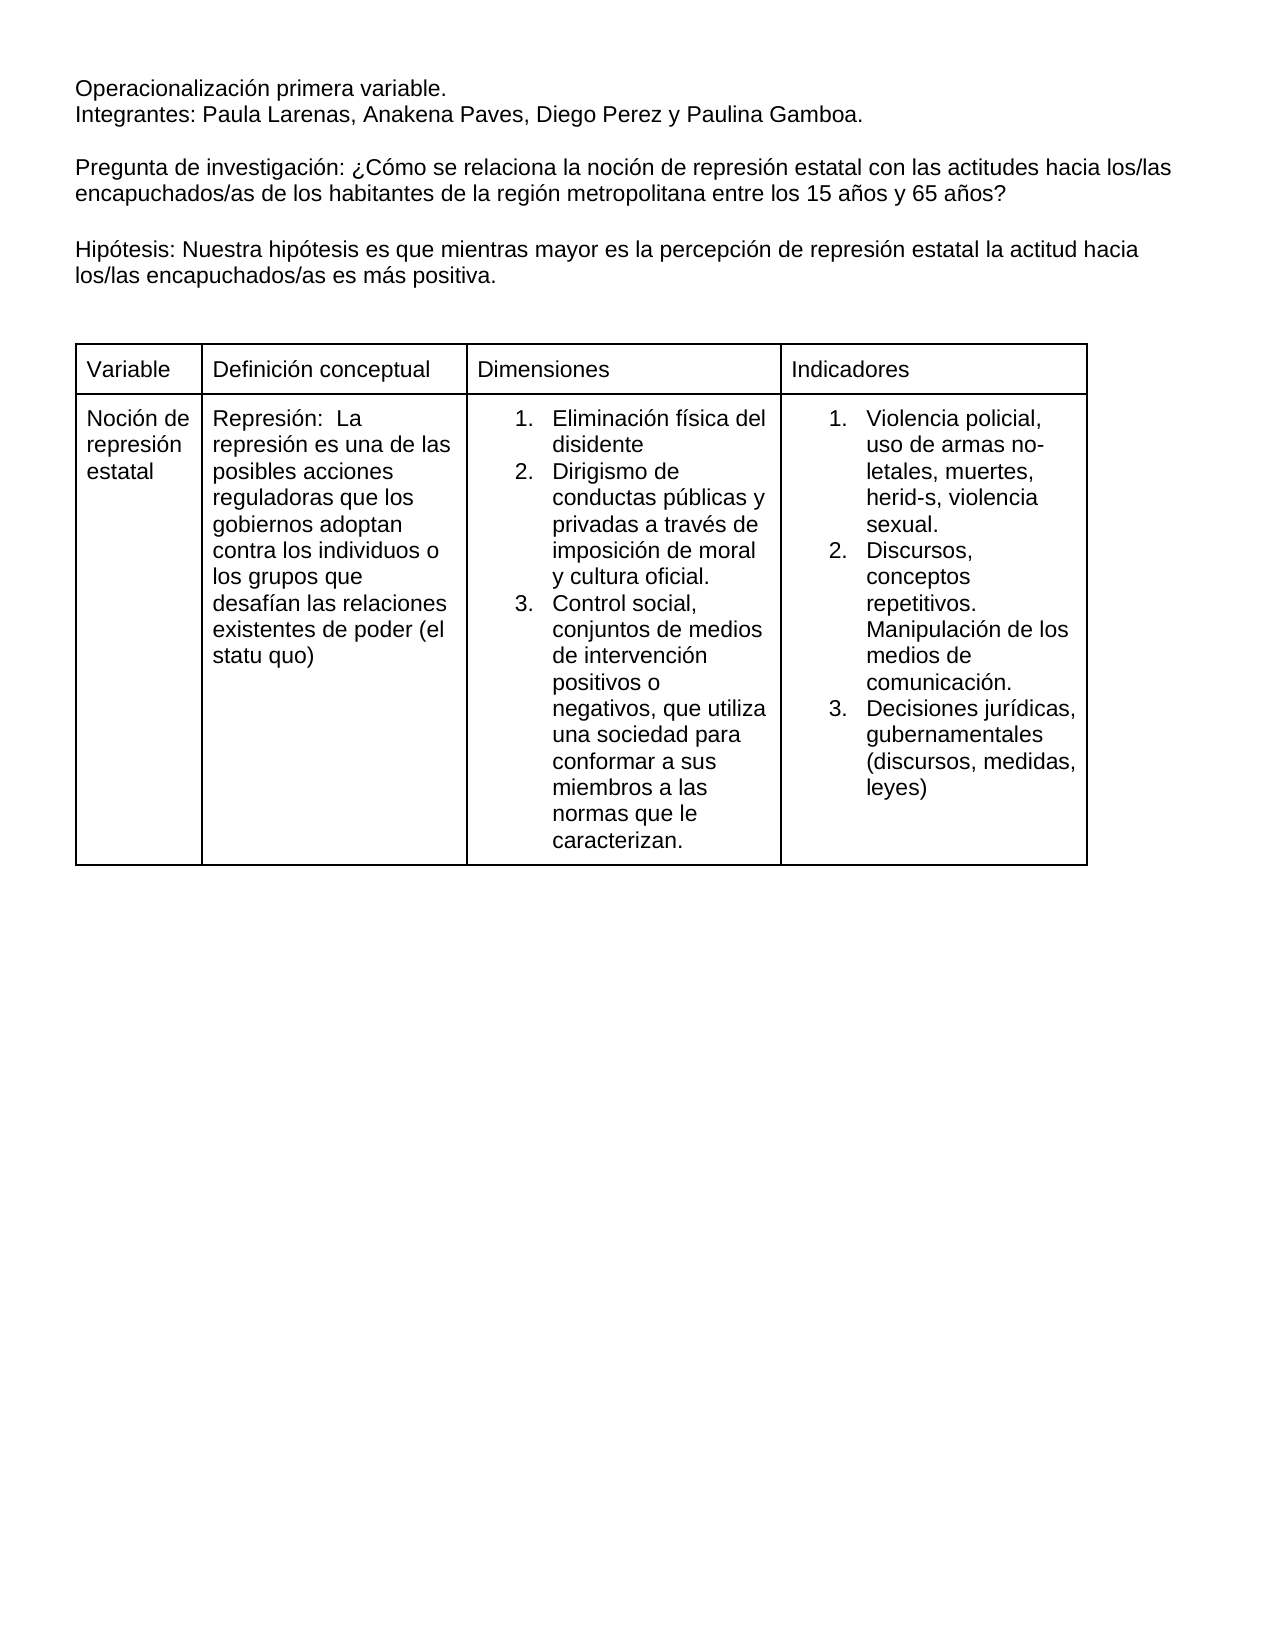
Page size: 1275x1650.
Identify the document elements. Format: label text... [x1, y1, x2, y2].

text Operacionalización primera variable. [75, 75, 1200, 101]
text Pregunta de investigación: ¿Cómo se relaciona la noción de represión estatal con las actitudes hacia los/las encapuchados/as de los habitantes de la región metropolitana entre los 15 años y 65 años? [75, 154, 1200, 207]
table_cell Violencia policial, uso de armas no-letales, muertes, herid-s, violencia sexual. Discursos, conceptos repetitivos. Manipulación de los medios de comunicación. Decisiones jurídicas, gubernamentales (discursos, medidas, leyes) [782, 395, 1086, 863]
table_header Indicadores [782, 345, 1086, 393]
table_header Variable [77, 345, 201, 393]
text Hipótesis: Nuestra hipótesis es que mientras mayor es la percepción de represión estatal la actitud hacia los/las encapuchados/as es más positiva. [75, 236, 1200, 288]
table_header Definición conceptual [203, 345, 466, 393]
table_header Dimensiones [468, 345, 780, 393]
table_cell Eliminación física del disidente Dirigismo de conductas públicas y privadas a través de imposición de moral y cultura oficial. Control social, conjuntos de medios de intervención positivos o negativos, que utiliza una sociedad para conformar a sus miembros a las normas que le caracterizan. [468, 395, 780, 863]
table_cell Represión: La represión es una de las posibles acciones reguladoras que los gobiernos adoptan contra los individuos o los grupos que desafían las relaciones existentes de poder (el statu quo) [203, 395, 466, 863]
table_cell Noción de represión estatal [77, 395, 201, 863]
text Integrantes: Paula Larenas, Anakena Paves, Diego Perez y Paulina Gamboa. [75, 101, 1200, 128]
